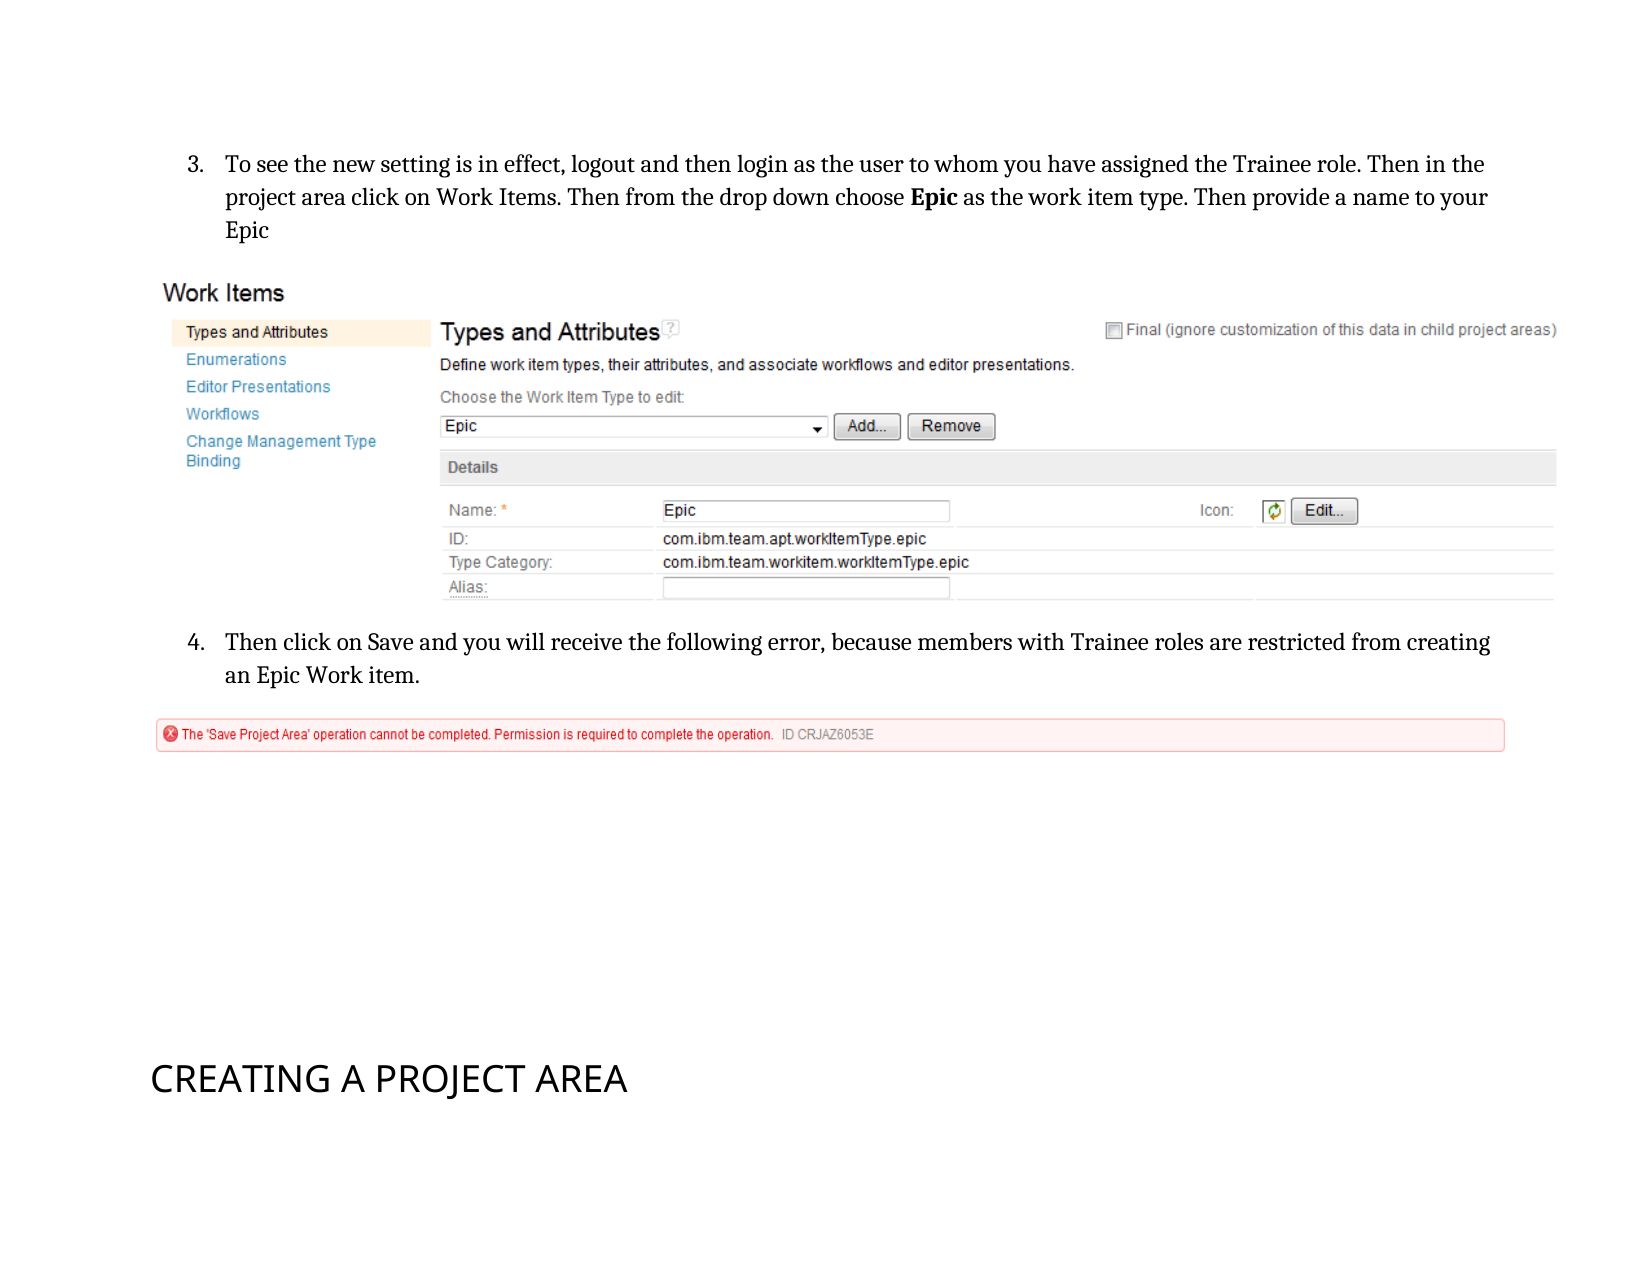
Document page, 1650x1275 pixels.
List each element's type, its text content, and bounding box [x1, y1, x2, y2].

picture [150, 270, 1576, 603]
list Then click on Save and you will receive the following error, because members with Trainee roles are restricted from creating an Epic Work item. [187, 628, 1500, 689]
list To see the new setting is in effect, logout and then login as the user to whom you have assigned the Trainee role. Then in the project area click on Work Items. Then from the drop down choose Epic as the work item type. Then provide a name to your Epic [187, 150, 1500, 245]
text CREATING A PROJECT AREA [150, 1053, 1500, 1104]
picture [150, 714, 1511, 759]
